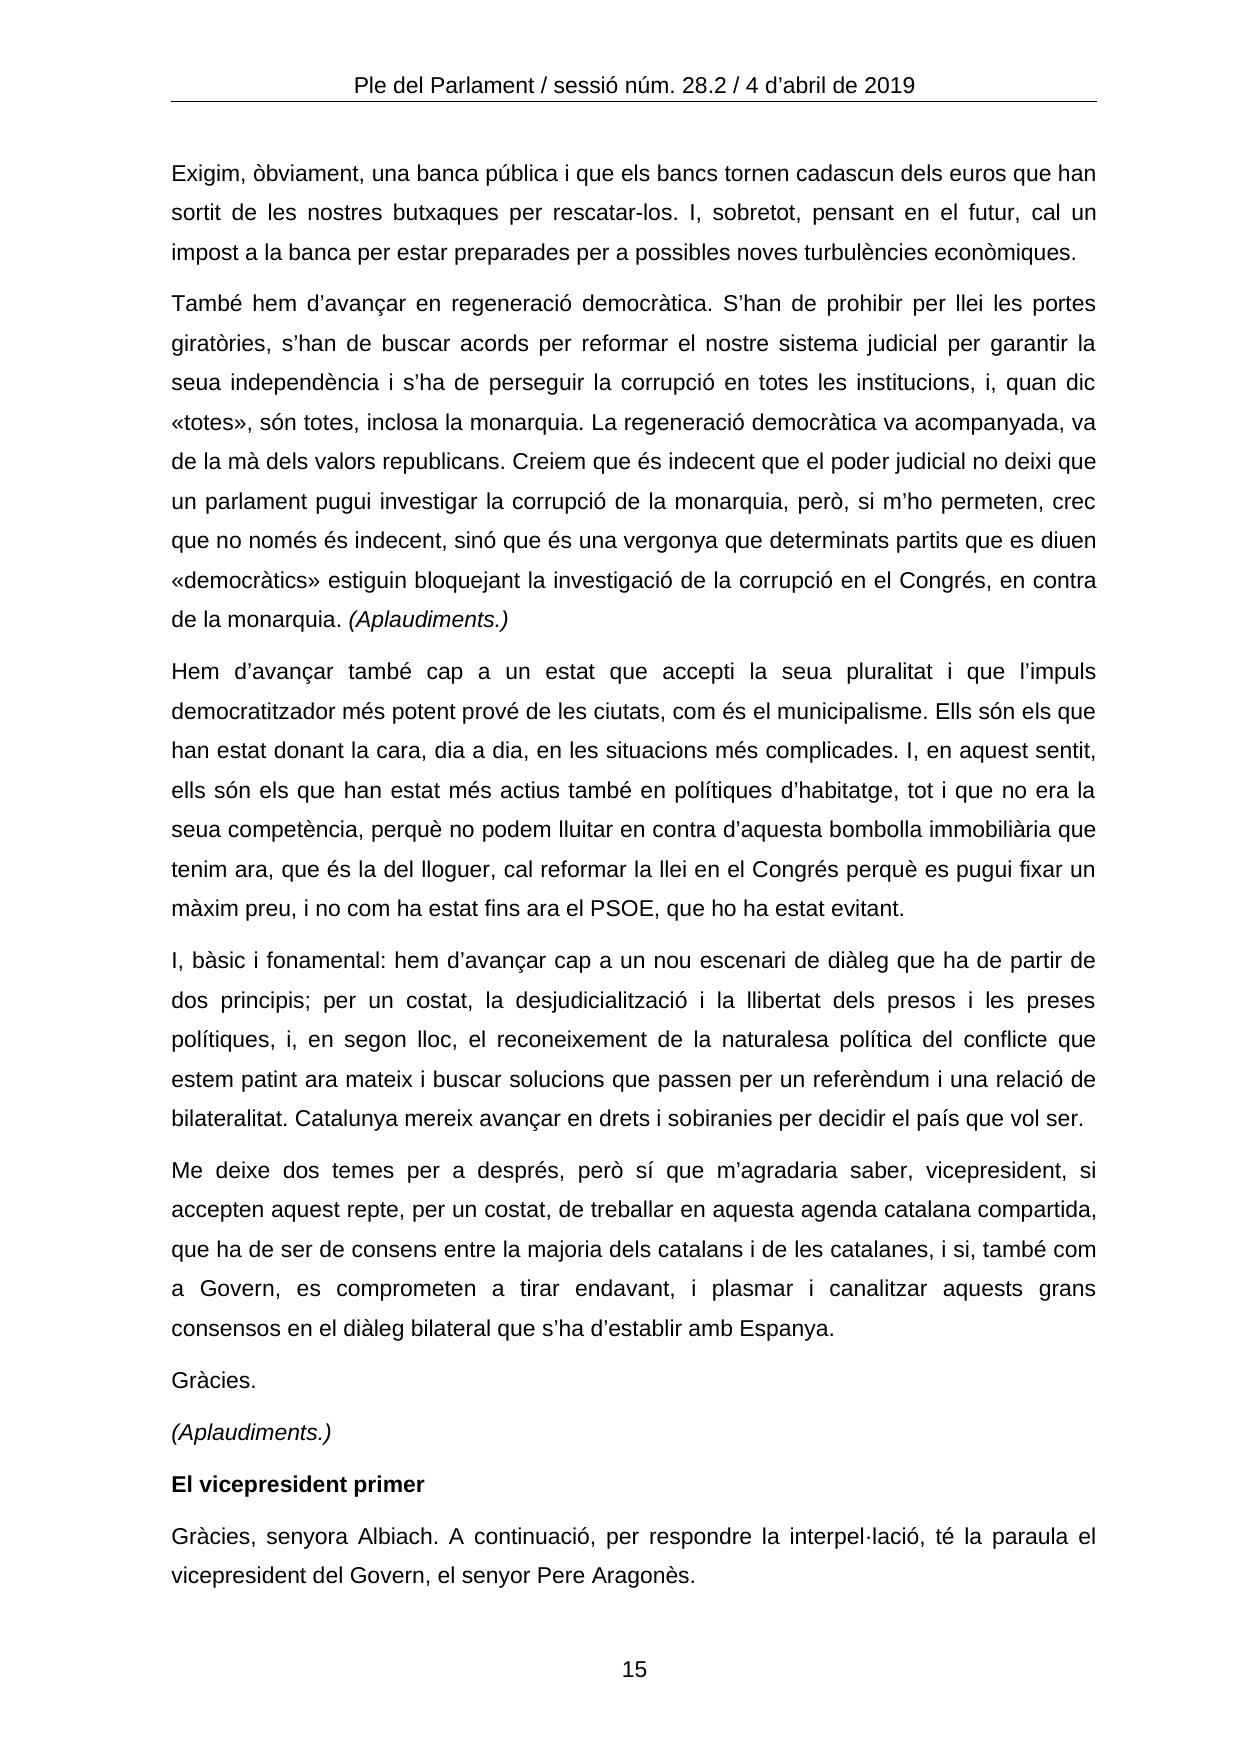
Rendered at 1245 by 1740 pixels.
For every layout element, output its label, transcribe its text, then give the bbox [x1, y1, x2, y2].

text Hem d’avançar també cap a un estat que accepti la seua pluralitat i que l’impuls democratitzador més potent prové de les ciutats, com és el municipalisme. Ells són els que han estat donant la cara, dia a dia, en les situacions més complicades. I, en aquest sentit, ells són els que han estat més actius també en polítiques d’habitatge, tot i que no era la seua competència, perquè no podem lluitar en contra d’aquesta bombolla immobiliària que tenim ara, que és la del lloguer, cal reformar la llei en el Congrés perquè es pugui fixar un màxim preu, i no com ha estat fins ara el PSOE, que ho ha estat evitant. [171, 658, 1097, 921]
text (Aplaudiments.) [171, 1419, 1097, 1445]
text Gràcies. [171, 1367, 1097, 1393]
text Me deixe dos temes per a després, però sí que m’agradaria saber, vicepresident, si accepten aquest repte, per un costat, de treballar en aquesta agenda catalana compartida, que ha de ser de consens entre la majoria dels catalans i de les catalanes, i si, també com a Govern, es comprometen a tirar endavant, i plasmar i canalitzar aquests grans consensos en el diàleg bilateral que s’ha d’establir amb Espanya. [171, 1157, 1097, 1341]
text També hem d’avançar en regeneració democràtica. S’han de prohibir per llei les portes giratòries, s’han de buscar acords per reformar el nostre sistema judicial per garantir la seua independència i s’ha de perseguir la corrupció en totes les institucions, i, quan dic «totes», són totes, inclosa la monarquia. La regeneració democràtica va acompanyada, va de la mà dels valors republicans. Creiem que és indecent que el poder judicial no deixi que un parlament pugui investigar la corrupció de la monarquia, però, si m’ho permeten, crec que no només és indecent, sinó que és una vergonya que determinats partits que es diuen «democràtics» estiguin bloquejant la investigació de la corrupció en el Congrés, en contra de la monarquia. (Aplaudiments.) [171, 290, 1097, 633]
text I, bàsic i fonamental: hem d’avançar cap a un nou escenari de diàleg que ha de partir de dos principis; per un costat, la desjudicialització i la llibertat dels presos i les preses polítiques, i, en segon lloc, el reconeixement de la naturalesa política del conflicte que estem patint ara mateix i buscar solucions que passen per un referèndum i una relació de bilateralitat. Catalunya mereix avançar en drets i sobiranies per decidir el país que vol ser. [171, 947, 1097, 1131]
text Exigim, òbviament, una banca pública i que els bancs tornen cadascun dels euros que han sortit de les nostres butxaques per rescatar-los. I, sobretot, pensant en el futur, cal un impost a la banca per estar preparades per a possibles noves turbulències econòmiques. [171, 159, 1097, 265]
text Gràcies, senyora Albiach. A continuació, per respondre la interpel·lació, té la paraula el vicepresident del Govern, el senyor Pere Aragonès. [171, 1523, 1097, 1589]
text El vicepresident primer [171, 1471, 1097, 1497]
